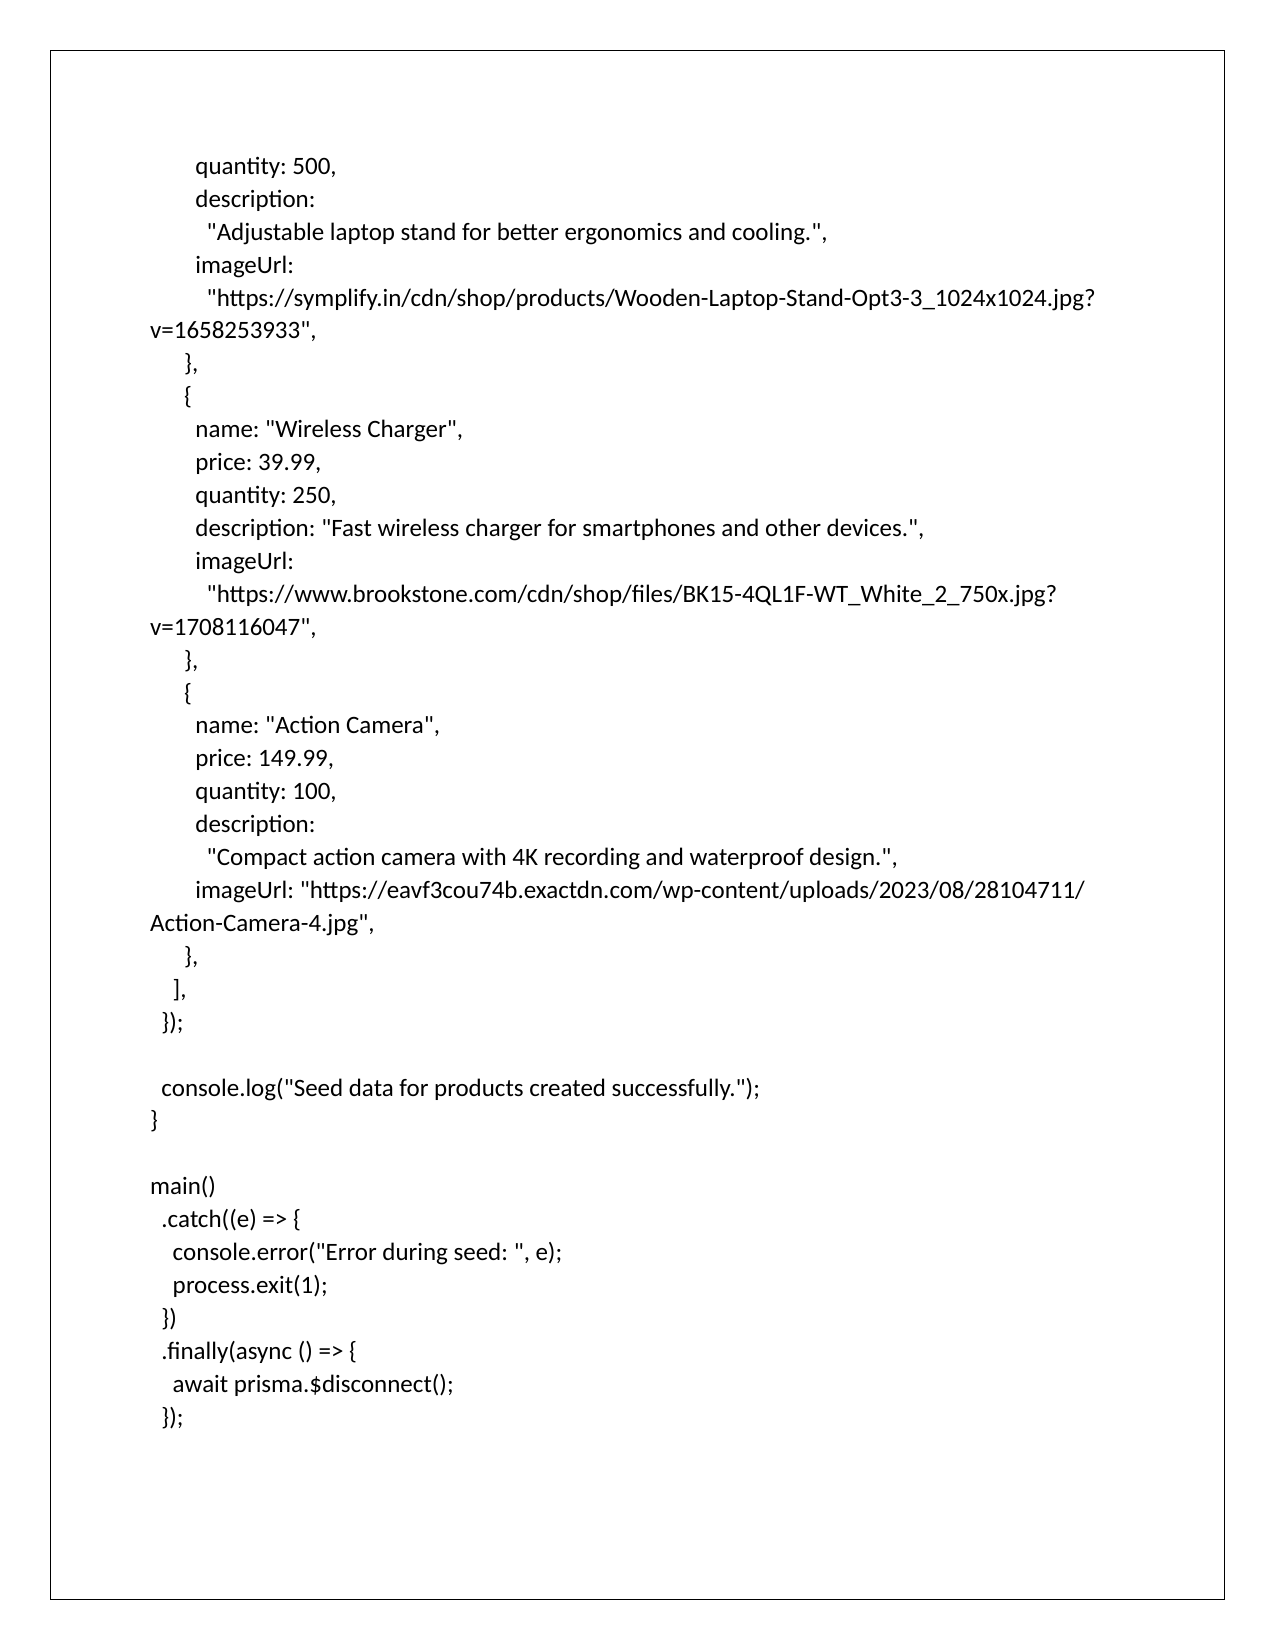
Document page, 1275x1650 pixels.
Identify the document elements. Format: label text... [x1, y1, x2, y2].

text "https://symplify.in/cdn/shop/products/Wooden-Laptop-Stand-Opt3-3_1024x1024.jpg?v=1658253933", [150, 282, 1125, 345]
text }, [150, 347, 1125, 378]
text } [150, 1104, 1125, 1135]
text quantity: 100, [150, 775, 1125, 806]
text process.exit(1); [150, 1269, 1125, 1300]
text main() [150, 1170, 1125, 1201]
text .catch((e) => { [150, 1203, 1125, 1234]
text description: "Fast wireless charger for smartphones and other devices.", [150, 512, 1125, 543]
text name: "Wireless Charger", [150, 413, 1125, 444]
text await prisma.$disconnect(); [150, 1368, 1125, 1398]
text imageUrl: [150, 249, 1125, 279]
text description: [150, 183, 1125, 213]
text }); [150, 1006, 1125, 1036]
text { [150, 677, 1125, 707]
text "https://www.brookstone.com/cdn/shop/files/BK15-4QL1F-WT_White_2_750x.jpg?v=1708116047", [150, 578, 1125, 641]
text name: "Action Camera", [150, 709, 1125, 740]
text quantity: 500, [150, 150, 1125, 181]
text price: 149.99, [150, 742, 1125, 773]
text .finally(async () => { [150, 1335, 1125, 1366]
text "Compact action camera with 4K recording and waterproof design.", [150, 841, 1125, 872]
text }, [150, 644, 1125, 674]
text }); [150, 1401, 1125, 1431]
text }, [150, 940, 1125, 971]
text }) [150, 1302, 1125, 1333]
text { [150, 380, 1125, 411]
text price: 39.99, [150, 446, 1125, 477]
text imageUrl: "https://eavf3cou74b.exactdn.com/wp-content/uploads/2023/08/28104711/Action-Camera-4.jpg", [150, 874, 1125, 938]
text ], [150, 973, 1125, 1003]
text imageUrl: [150, 545, 1125, 576]
text "Adjustable laptop stand for better ergonomics and cooling.", [150, 216, 1125, 246]
text quantity: 250, [150, 479, 1125, 510]
text console.log("Seed data for products created successfully."); [150, 1072, 1125, 1102]
text console.error("Error during seed: ", e); [150, 1236, 1125, 1267]
text description: [150, 808, 1125, 839]
